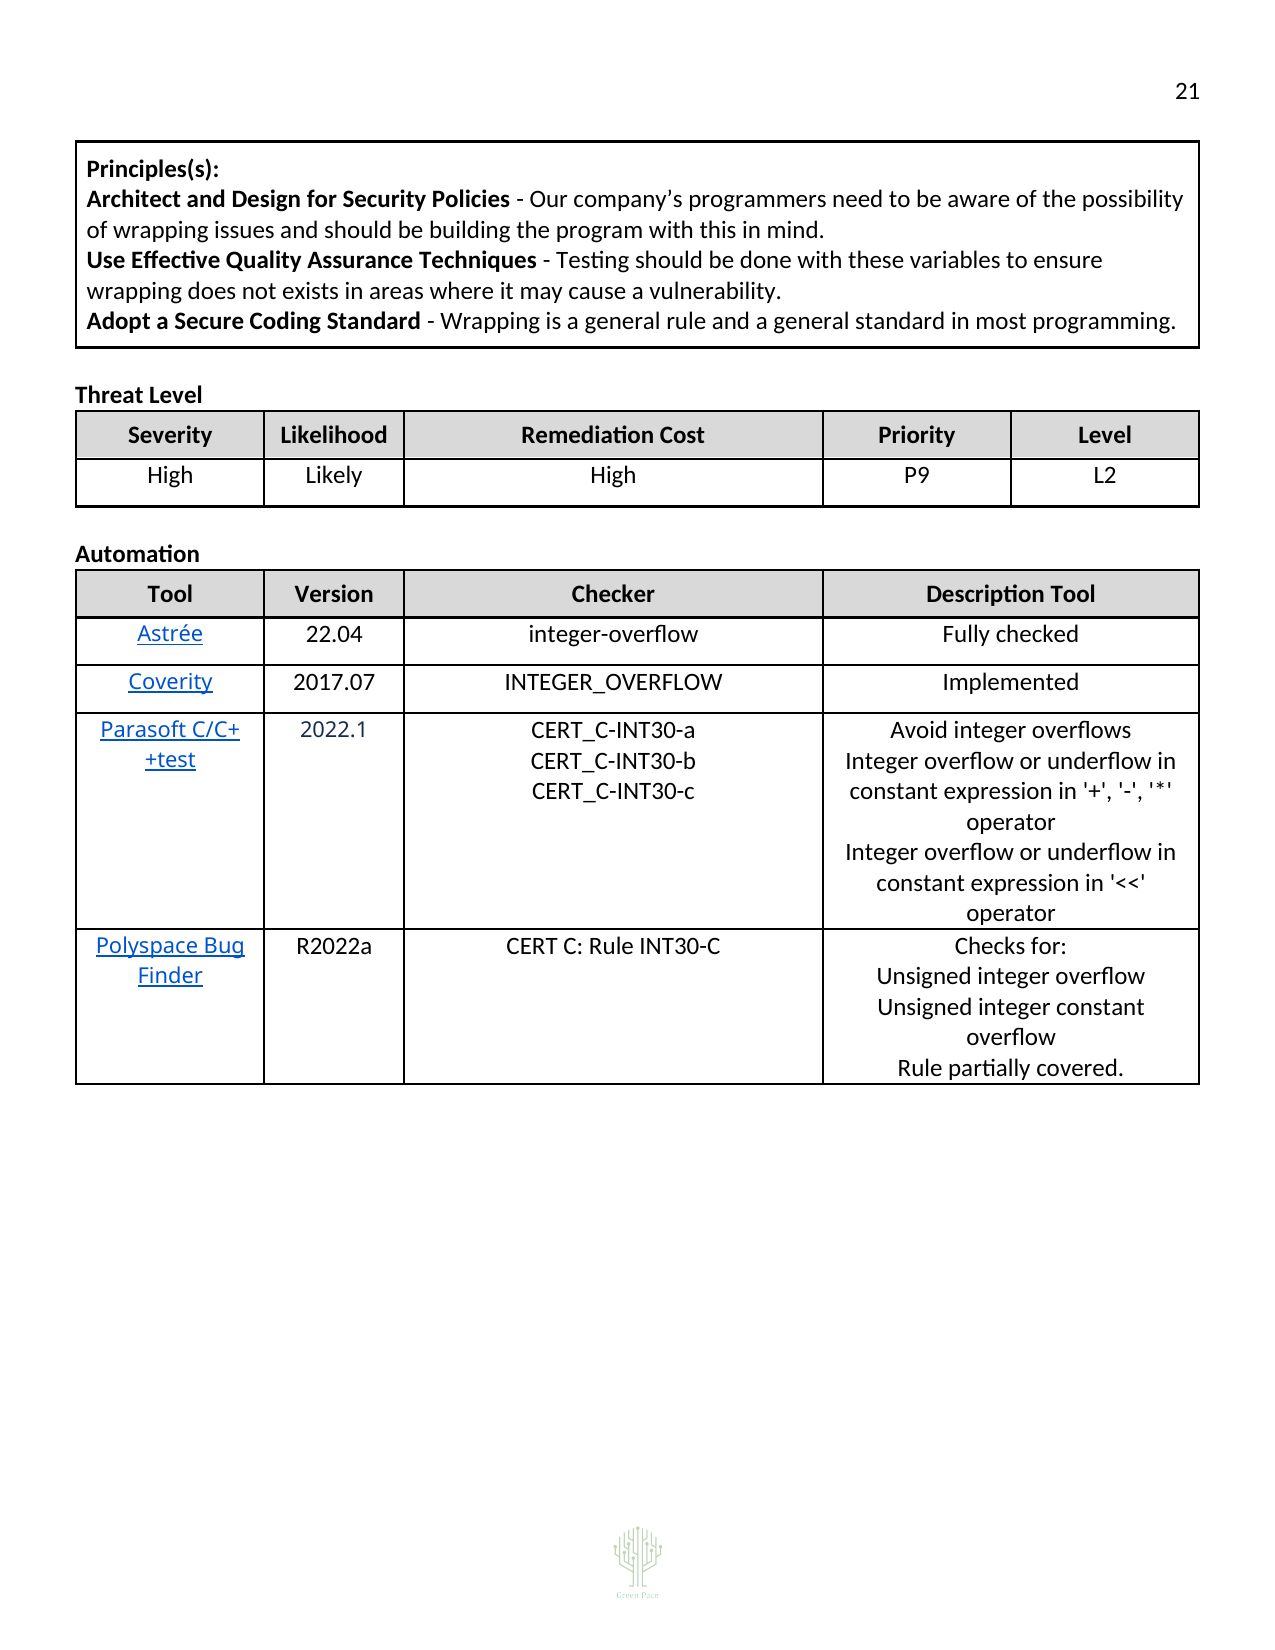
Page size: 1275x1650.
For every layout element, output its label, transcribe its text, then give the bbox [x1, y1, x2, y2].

table_cell Implemented [824, 666, 1198, 712]
table_cell Likely [265, 460, 403, 505]
table_cell Fully checked [824, 619, 1198, 664]
table_cell Astrée [77, 619, 263, 664]
table_cell P9 [824, 460, 1010, 505]
table_cell Coverity [77, 666, 263, 712]
table_cell Parasoft C/C++test [77, 714, 263, 928]
table_header Tool [77, 571, 263, 616]
table_cell 2017.07 [265, 666, 403, 712]
picture [605, 1521, 670, 1606]
table_cell Polyspace Bug Finder [77, 930, 263, 1083]
table_cell Avoid integer overflows Integer overflow or underflow in constant expression in '+', '-', '*' operator Integer overflow or underflow in constant expression in '<<' operator [824, 714, 1198, 928]
table_cell R2022a [265, 930, 403, 1083]
table_cell 2022.1 [265, 714, 403, 928]
table_header Severity [77, 412, 263, 457]
table_header Version [265, 571, 403, 616]
table_cell integer-overflow [405, 619, 822, 664]
table_cell High [405, 460, 822, 505]
table_header Checker [405, 571, 822, 616]
table_cell CERT_C-INT30-a CERT_C-INT30-b CERT_C-INT30-c [405, 714, 822, 928]
table_header Level [1012, 412, 1198, 457]
table_cell CERT C: Rule INT30-C [405, 930, 822, 1083]
table_header Likelihood [265, 412, 403, 457]
table_header Priority [824, 412, 1010, 457]
table_cell High [77, 460, 263, 505]
table_cell INTEGER_OVERFLOW [405, 666, 822, 712]
table_cell 22.04 [265, 619, 403, 664]
text Automation [75, 538, 1200, 568]
table_header Principles(s): Architect and Design for Security Policies - Our company’s programmers need to be aware of the possibility of wrapping issues and should be building the program with this in mind. Use Effective Quality Assurance Techniques - Testing should be done with these variables to ensure wrapping does not exists in areas where it may cause a vulnerability. Adopt a Secure Coding Standard - Wrapping is a general rule and a general standard in most programming. [77, 143, 1198, 346]
table_cell L2 [1012, 460, 1198, 505]
table_cell Checks for: Unsigned integer overflow Unsigned integer constant overflow Rule partially covered. [824, 930, 1198, 1083]
table_header Remediation Cost [405, 412, 822, 457]
text Threat Level [75, 379, 1200, 409]
table_header Description Tool [824, 571, 1198, 616]
